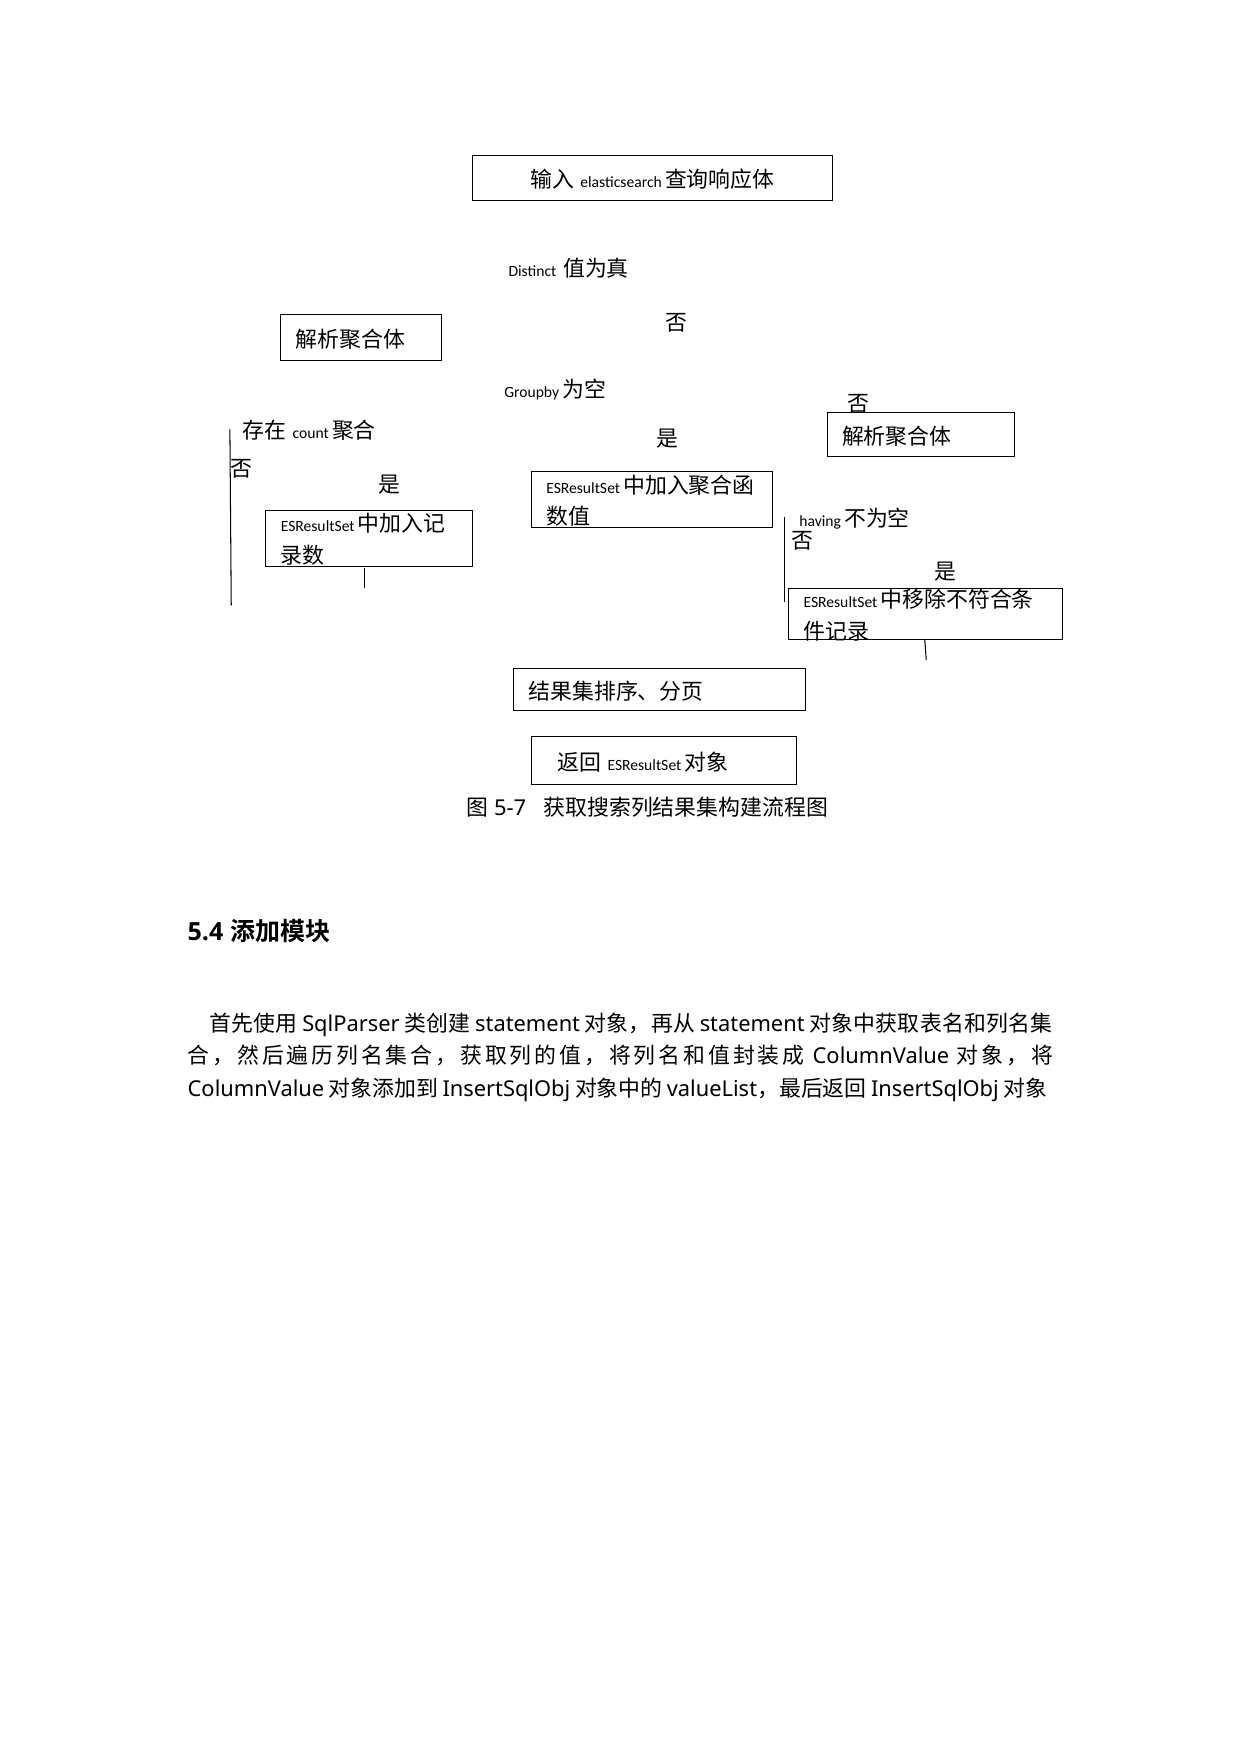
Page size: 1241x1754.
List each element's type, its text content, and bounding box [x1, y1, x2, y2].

text 首先使用SqlParser类创建statement对象，再从statement对象中获取表名和列名集合，然后遍历列名集合，获取列的值，将列名和值封装成ColumnValue对象，将ColumnValue对象添加到InsertSqlObj对象中的valueList，最后返回InsertSqlObj对象 [187, 1005, 1053, 1103]
subtitle 5.4 添加模块 [187, 897, 1053, 962]
